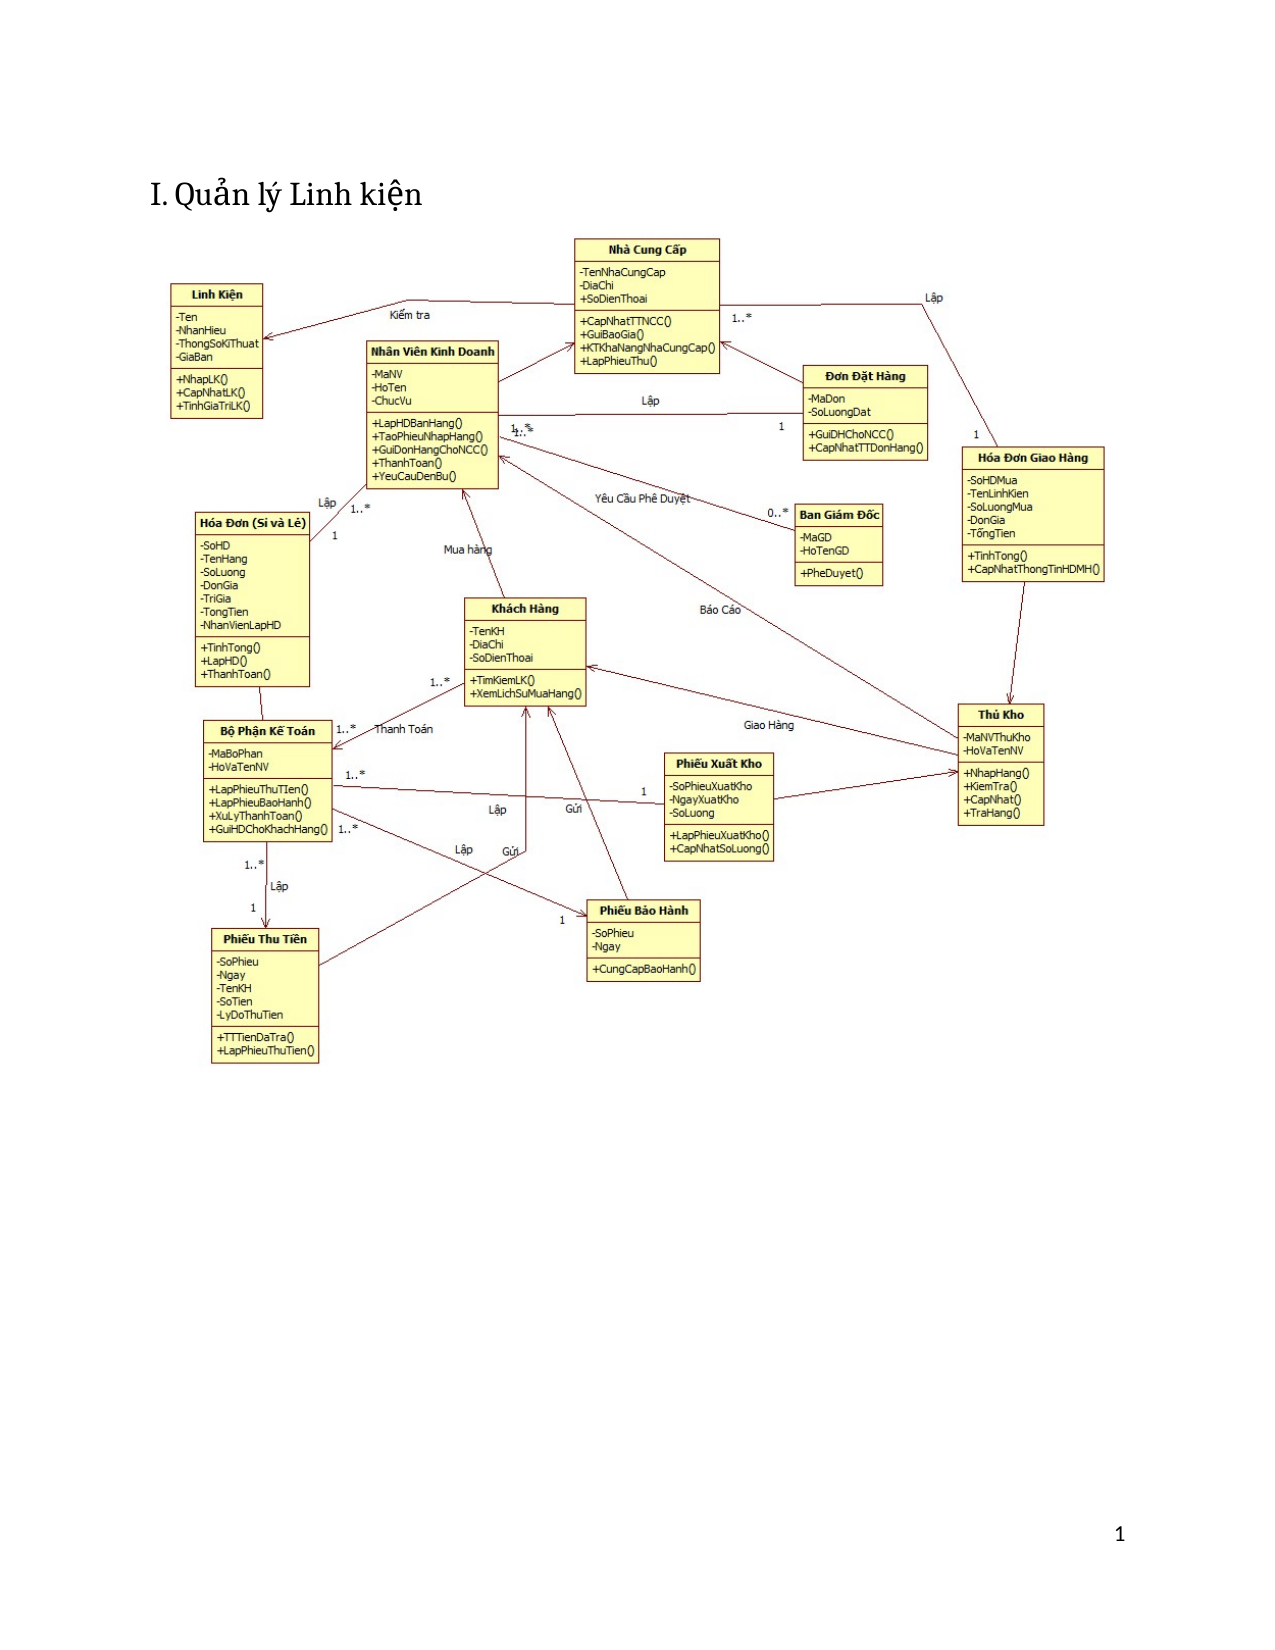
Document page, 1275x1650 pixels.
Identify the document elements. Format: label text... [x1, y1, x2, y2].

subtitle I. Quản lý Linh kiện [150, 175, 1125, 213]
picture [150, 219, 1125, 1084]
